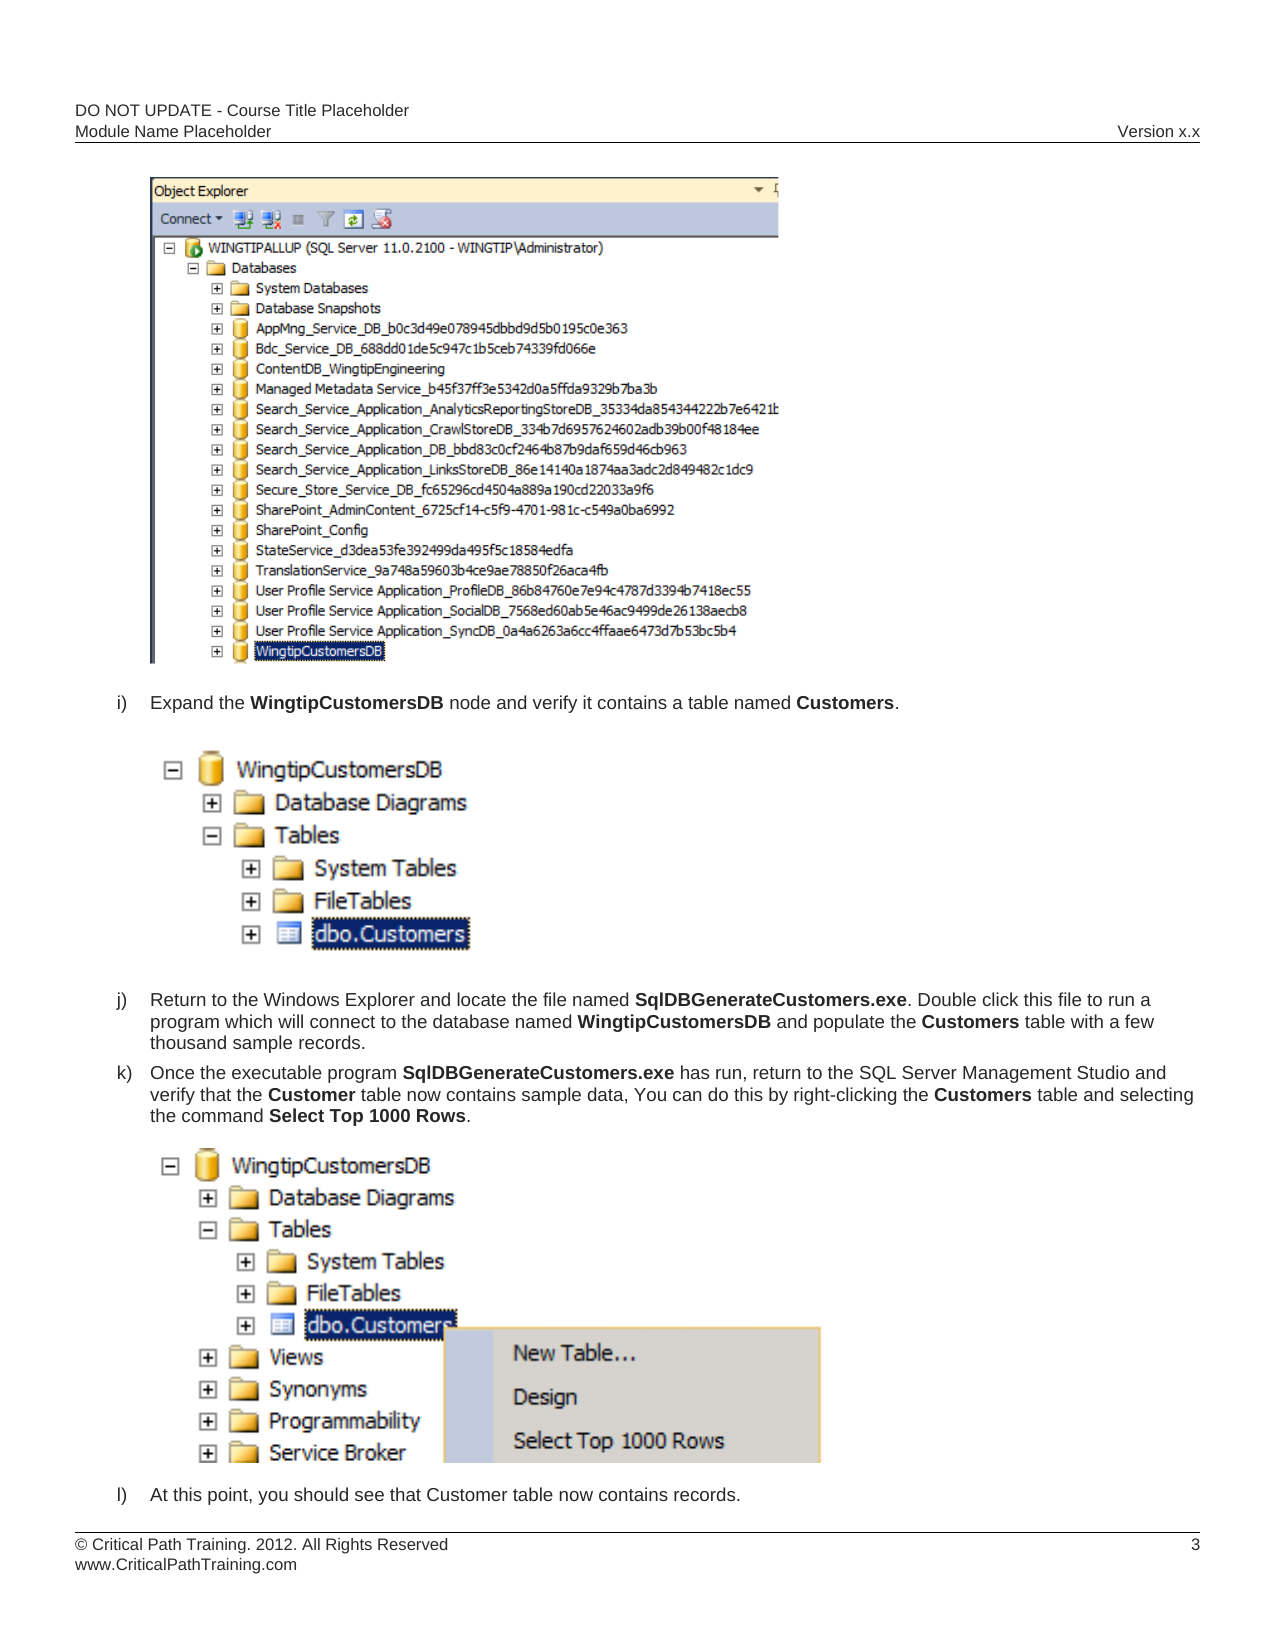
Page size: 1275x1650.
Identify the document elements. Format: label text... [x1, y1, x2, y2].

picture [150, 177, 779, 670]
text Once the executable program SqlDBGenerateCustomers.exe has run, return to the SQL Server Management Studio and verify that the Customer table now contains sample data, You can do this by right-clicking the Customers table and selecting the command Select Top 1000 Rows. [117, 1062, 1200, 1127]
picture [150, 735, 489, 967]
text Return to the Windows Explorer and locate the file named SqlDBGenerateCustomers.exe. Double click this file to run a program which will connect to the database named WingtipCustomersDB and populate the Customers table with a few thousand sample records. [117, 989, 1200, 1054]
picture [150, 1148, 859, 1463]
text Expand the WingtipCustomersDB node and verify it contains a table named Customers. [117, 692, 1200, 713]
text At this point, you should see that Customer table now contains records. [117, 1484, 1200, 1506]
